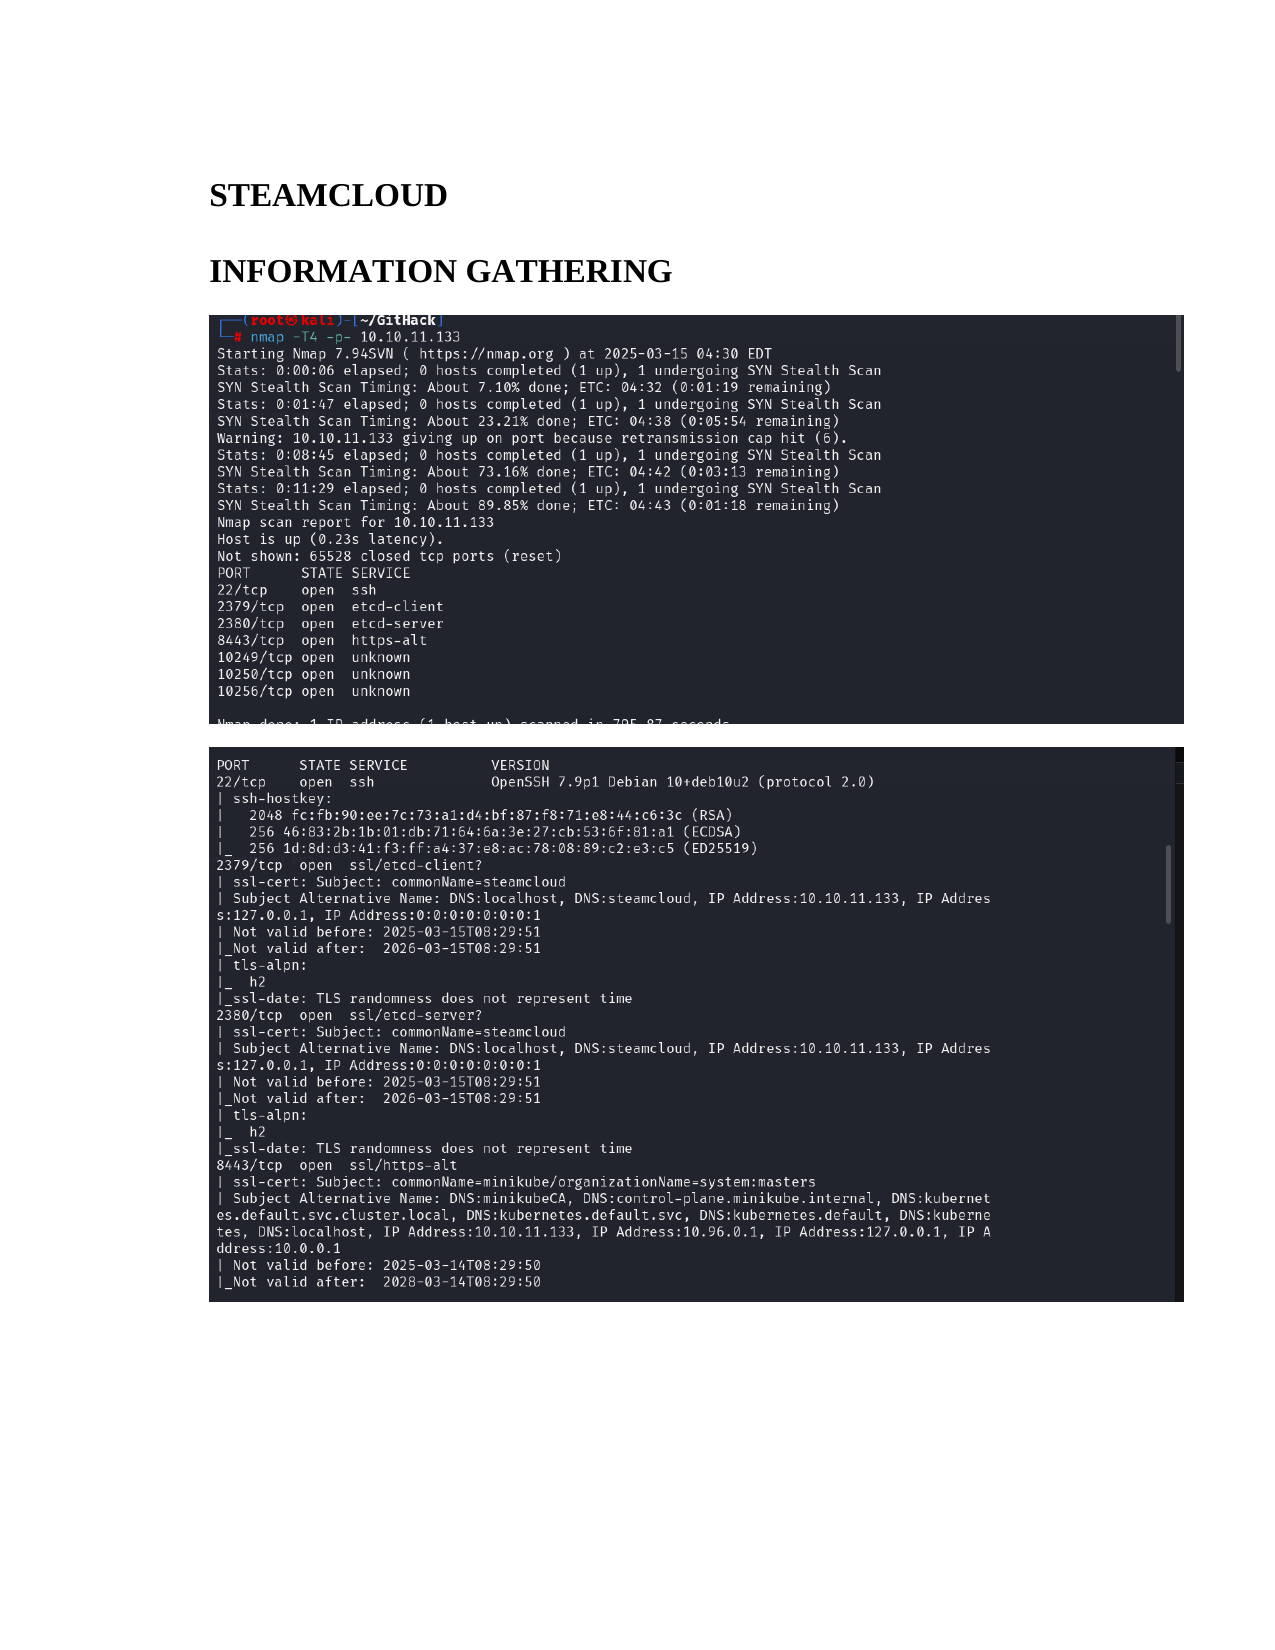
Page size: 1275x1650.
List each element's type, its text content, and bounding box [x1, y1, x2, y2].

subtitle INFORMATION GATHERING [150, 252, 1125, 290]
subtitle STEAMCLOUD [150, 175, 1125, 213]
picture [209, 315, 1184, 724]
picture [209, 747, 1184, 1302]
